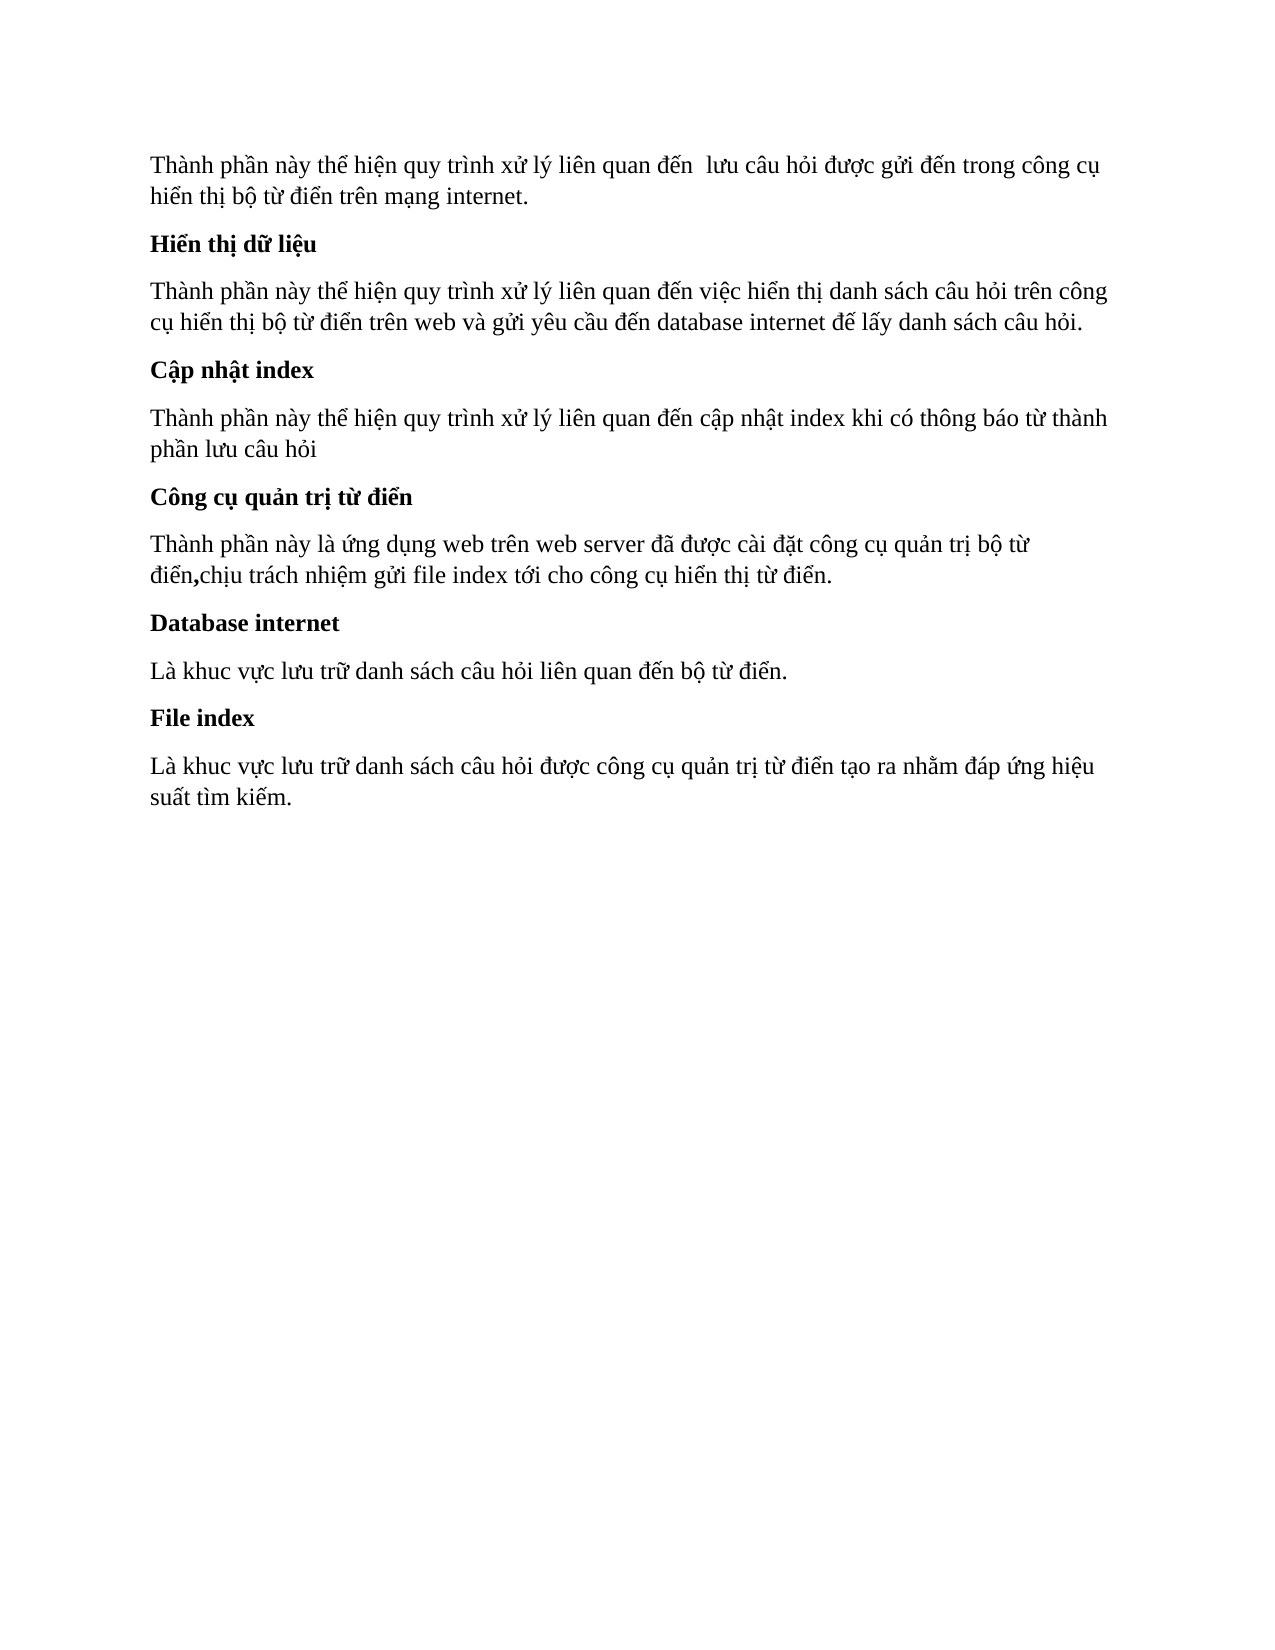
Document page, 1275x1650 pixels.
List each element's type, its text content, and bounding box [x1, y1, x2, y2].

text Thành phần này là ứng dụng web trên web server đã được cài đặt công cụ quản trị bộ từ điển,chịu trách nhiệm gửi file index tới cho công cụ hiển thị từ điển. [150, 529, 1125, 589]
text Thành phần này thể hiện quy trình xử lý liên quan đến lưu câu hỏi được gửi đến trong công cụ hiển thị bộ từ điển trên mạng internet. [150, 150, 1125, 210]
text File index [150, 703, 1125, 732]
text Công cụ quản trị từ điển [150, 482, 1125, 510]
text Hiển thị dữ liệu [150, 229, 1125, 257]
text Thành phần này thể hiện quy trình xử lý liên quan đến việc hiển thị danh sách câu hỏi trên công cụ hiển thị bộ từ điển trên web và gửi yêu cầu đến database internet đế lấy danh sách câu hỏi. [150, 276, 1125, 336]
text Thành phần này thể hiện quy trình xử lý liên quan đến cập nhật index khi có thông báo từ thành phần lưu câu hỏi [150, 403, 1125, 463]
text Database internet [150, 608, 1125, 637]
text Cập nhật index [150, 355, 1125, 384]
text Là khuc vực lưu trữ danh sách câu hỏi được công cụ quản trị từ điển tạo ra nhằm đáp ứng hiệu suất tìm kiếm. [150, 751, 1125, 811]
text Là khuc vực lưu trữ danh sách câu hỏi liên quan đến bộ từ điển. [150, 656, 1125, 684]
